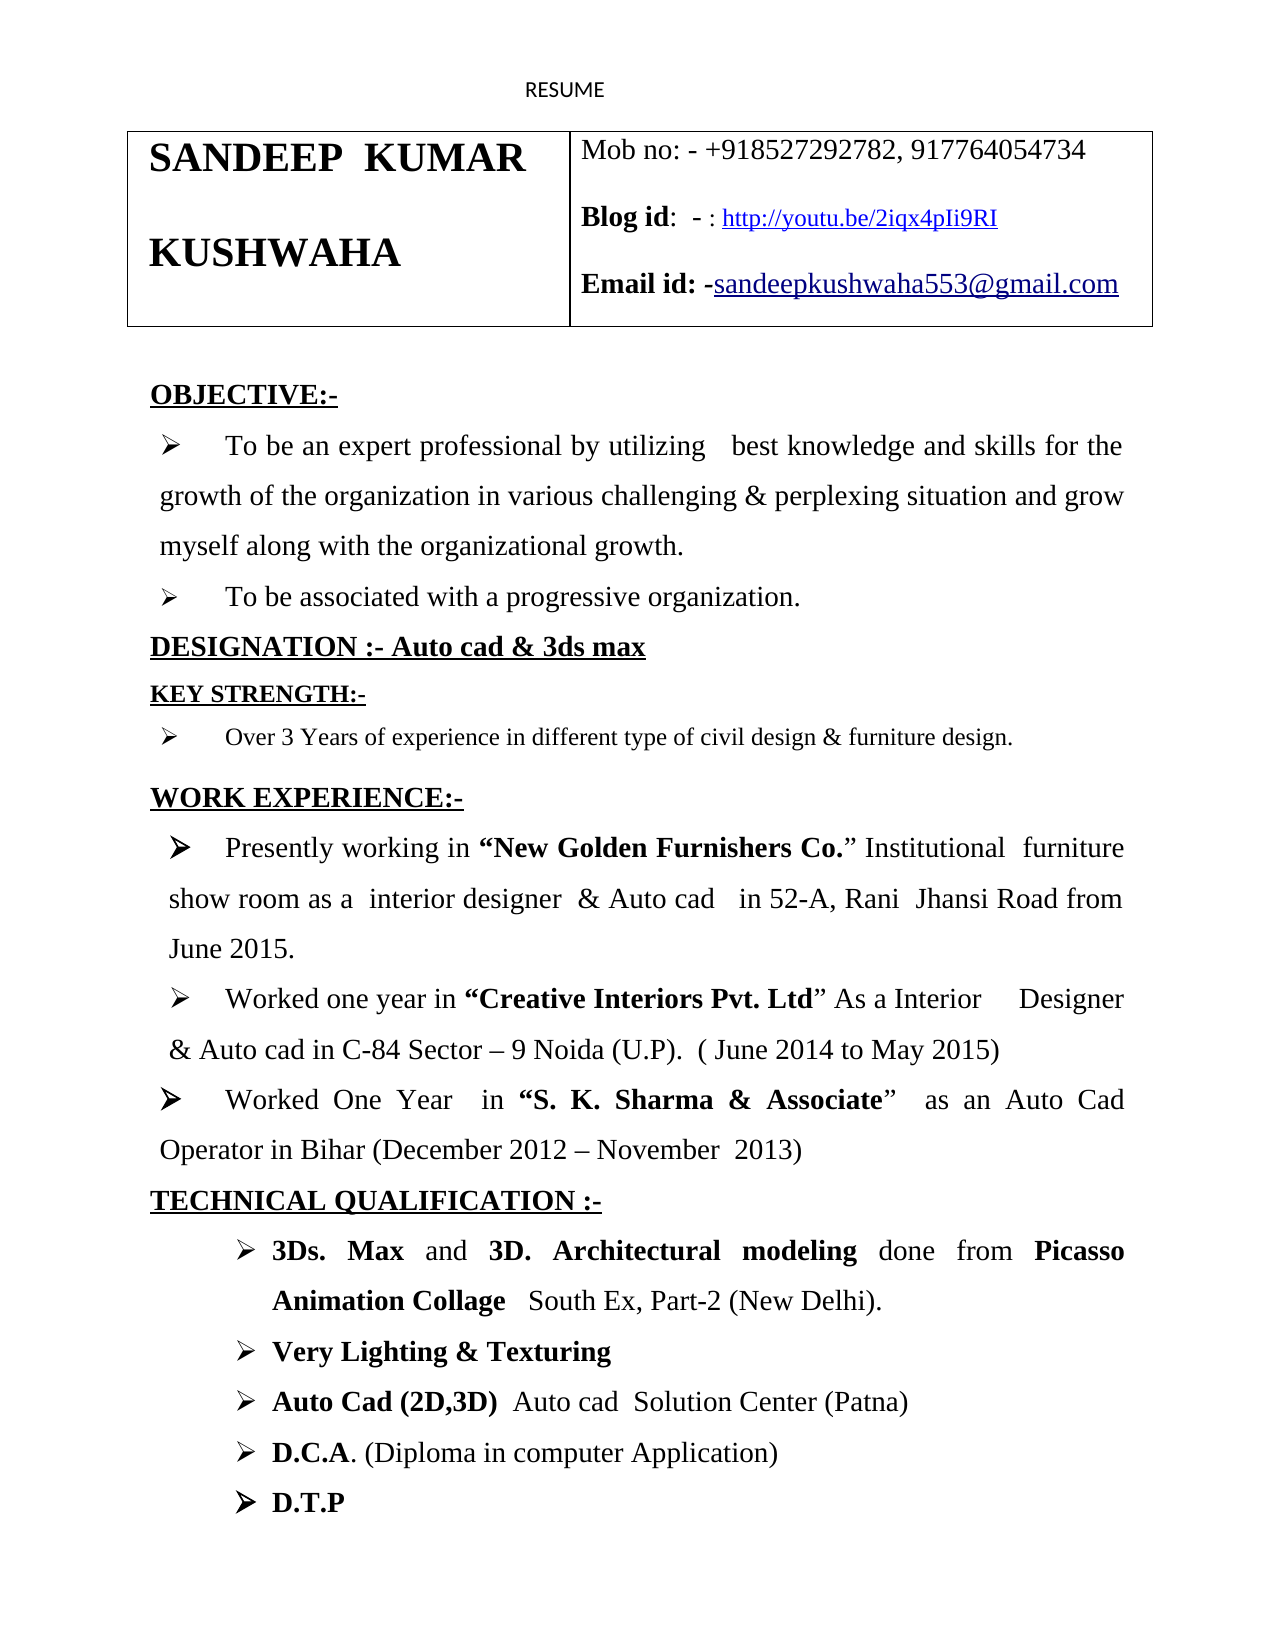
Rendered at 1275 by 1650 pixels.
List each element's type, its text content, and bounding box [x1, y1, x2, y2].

list To be an expert professional by utilizing best knowledge and skills for the growth of the organization in various challenging & perplexing situation and grow myself along with the organizational growth. [159, 428, 1125, 562]
list 3Ds. Max and 3D. Architectural modeling done from Picasso Animation Collage South Ex, Part-2 (New Delhi). [234, 1233, 1125, 1317]
text WORK EXPERIENCE:- [150, 780, 1125, 813]
list Auto Cad (2D,3D) Auto cad Solution Center (Patna) [234, 1384, 1125, 1418]
list D.T.P [234, 1485, 1125, 1519]
text KEY STRENGTH:- [150, 679, 1125, 708]
text TECHNICAL QUALIFICATION :- [150, 1183, 1125, 1216]
list Presently working in “New Golden Furnishers Co.” Institutional furniture show room as a interior designer & Auto cad in 52-A, Rani Jhansi Road from June 2015. [169, 830, 1125, 964]
list Over 3 Years of experience in different type of civil design & furniture design. [159, 722, 1125, 751]
list To be associated with a progressive organization. [159, 579, 1125, 612]
table_header SANDEEP KUMAR KUSHWAHA [128, 132, 569, 326]
list Worked One Year in “S. K. Sharma & Associate” as an Auto Cad Operator in Bihar (December 2012 – November 2013) [159, 1082, 1125, 1166]
list Worked one year in “Creative Interiors Pvt. Ltd” As a Interior Designer & Auto cad in C-84 Sector – 9 Noida (U.P). ( June 2014 to May 2015) [169, 981, 1125, 1065]
text RESUME [450, 75, 1125, 103]
text OBJECTIVE:- [150, 377, 1125, 411]
list D.C.A. (Diploma in computer Application) [234, 1435, 1125, 1468]
table_header Mob no: - +918527292782, 917764054734 Blog id: - : http://youtu.be/2iqx4pIi9RI Email id: -sandeepkushwaha553@gmail.com [571, 132, 1152, 326]
list Very Lighting & Texturing [234, 1334, 1125, 1367]
text DESIGNATION :- Auto cad & 3ds max [150, 629, 1125, 663]
